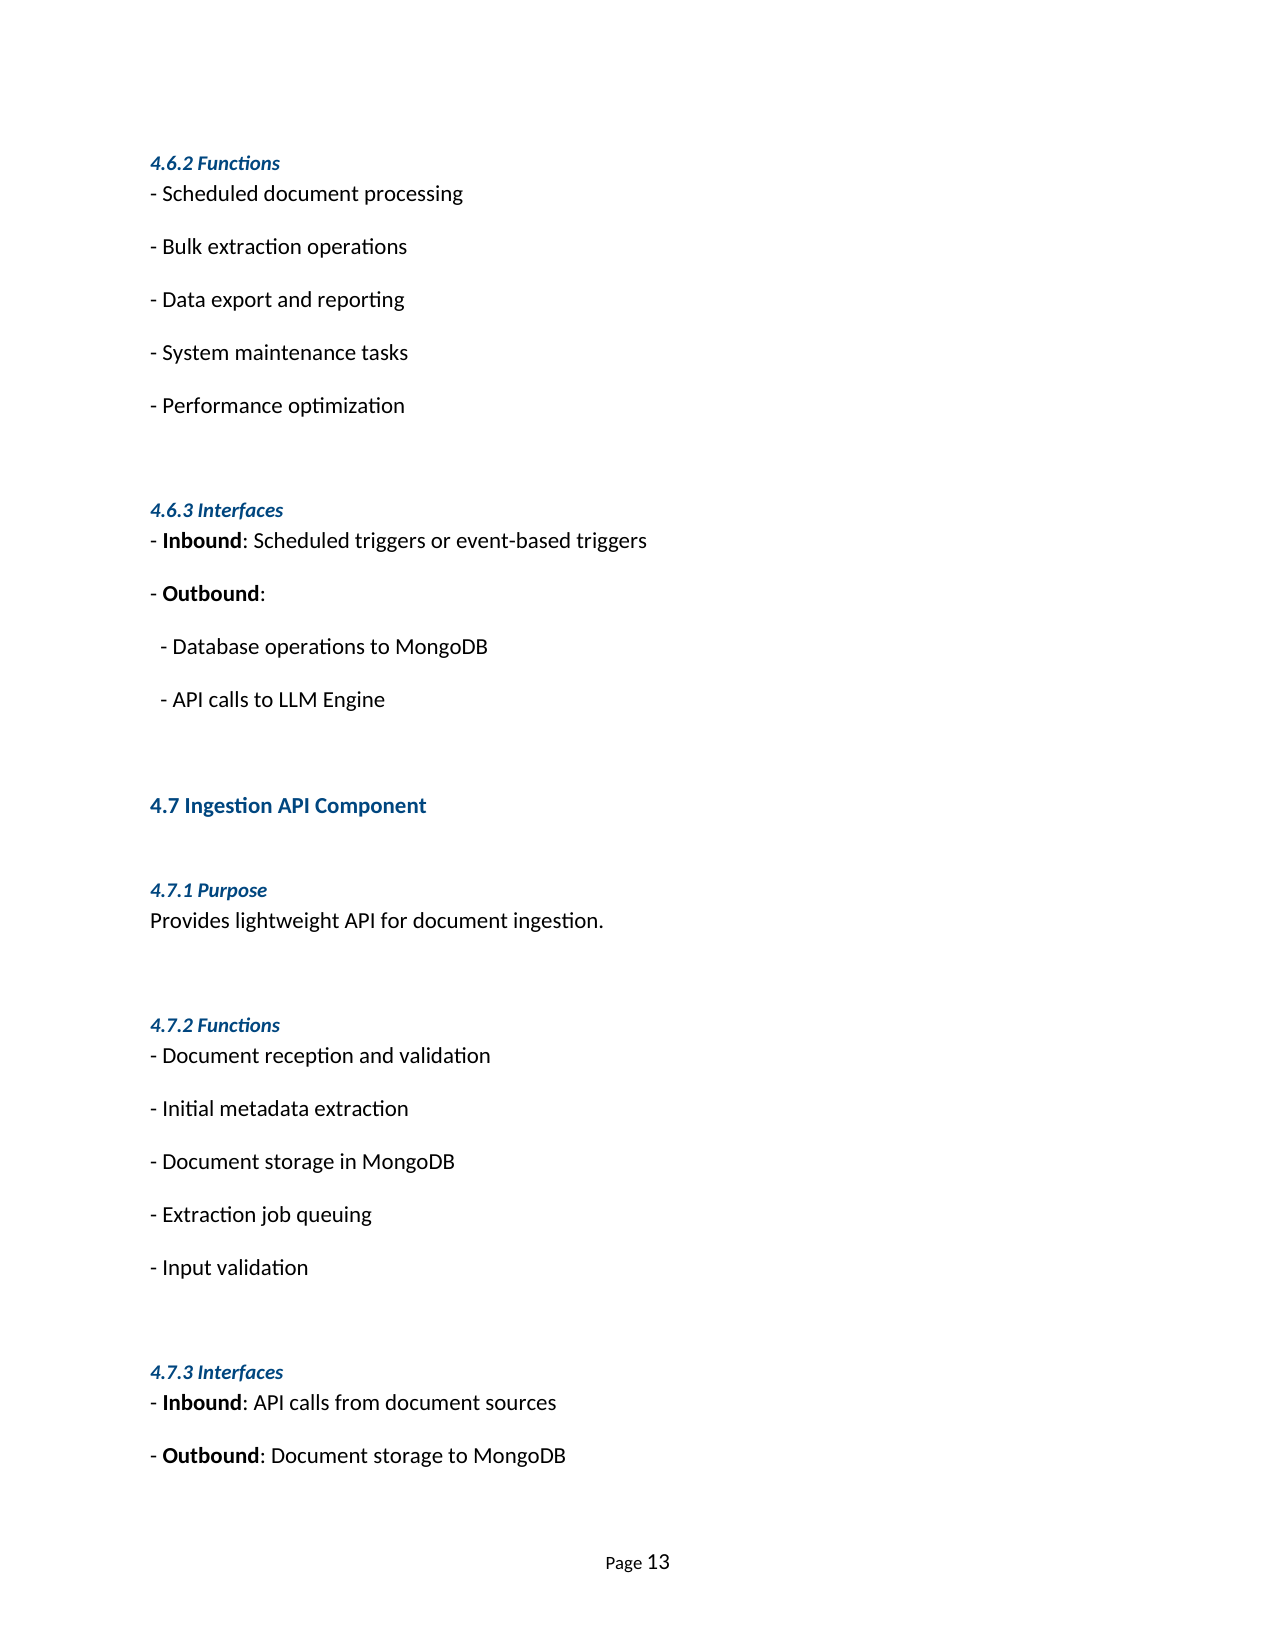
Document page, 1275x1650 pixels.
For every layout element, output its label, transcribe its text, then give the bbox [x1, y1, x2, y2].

subtitle 4.7.1 Purpose [150, 877, 1125, 902]
text - Inbound: API calls from document sources [150, 1388, 1125, 1416]
subtitle 4.6.2 Functions [150, 150, 1125, 175]
text - Initial metadata extraction [150, 1094, 1125, 1122]
text - Document reception and validation [150, 1041, 1125, 1069]
subtitle 4.7 Ingestion API Component [150, 792, 1125, 819]
text - Data export and reporting [150, 285, 1125, 313]
subtitle 4.6.3 Interfaces [150, 497, 1125, 523]
text - Scheduled document processing [150, 179, 1125, 207]
text - System maintenance tasks [150, 338, 1125, 366]
text - Outbound: Document storage to MongoDB [150, 1441, 1125, 1469]
subtitle 4.7.2 Functions [150, 1012, 1125, 1037]
subtitle 4.7.3 Interfaces [150, 1359, 1125, 1385]
text Provides lightweight API for document ingestion. [150, 906, 1125, 934]
text - Database operations to MongoDB [150, 632, 1125, 661]
text - Extraction job queuing [150, 1200, 1125, 1228]
text - Inbound: Scheduled triggers or event-based triggers [150, 526, 1125, 554]
text - Document storage in MongoDB [150, 1147, 1125, 1175]
text - Outbound: [150, 579, 1125, 607]
text - Bulk extraction operations [150, 232, 1125, 260]
text - API calls to LLM Engine [150, 686, 1125, 713]
text - Input validation [150, 1253, 1125, 1281]
text - Performance optimization [150, 391, 1125, 419]
